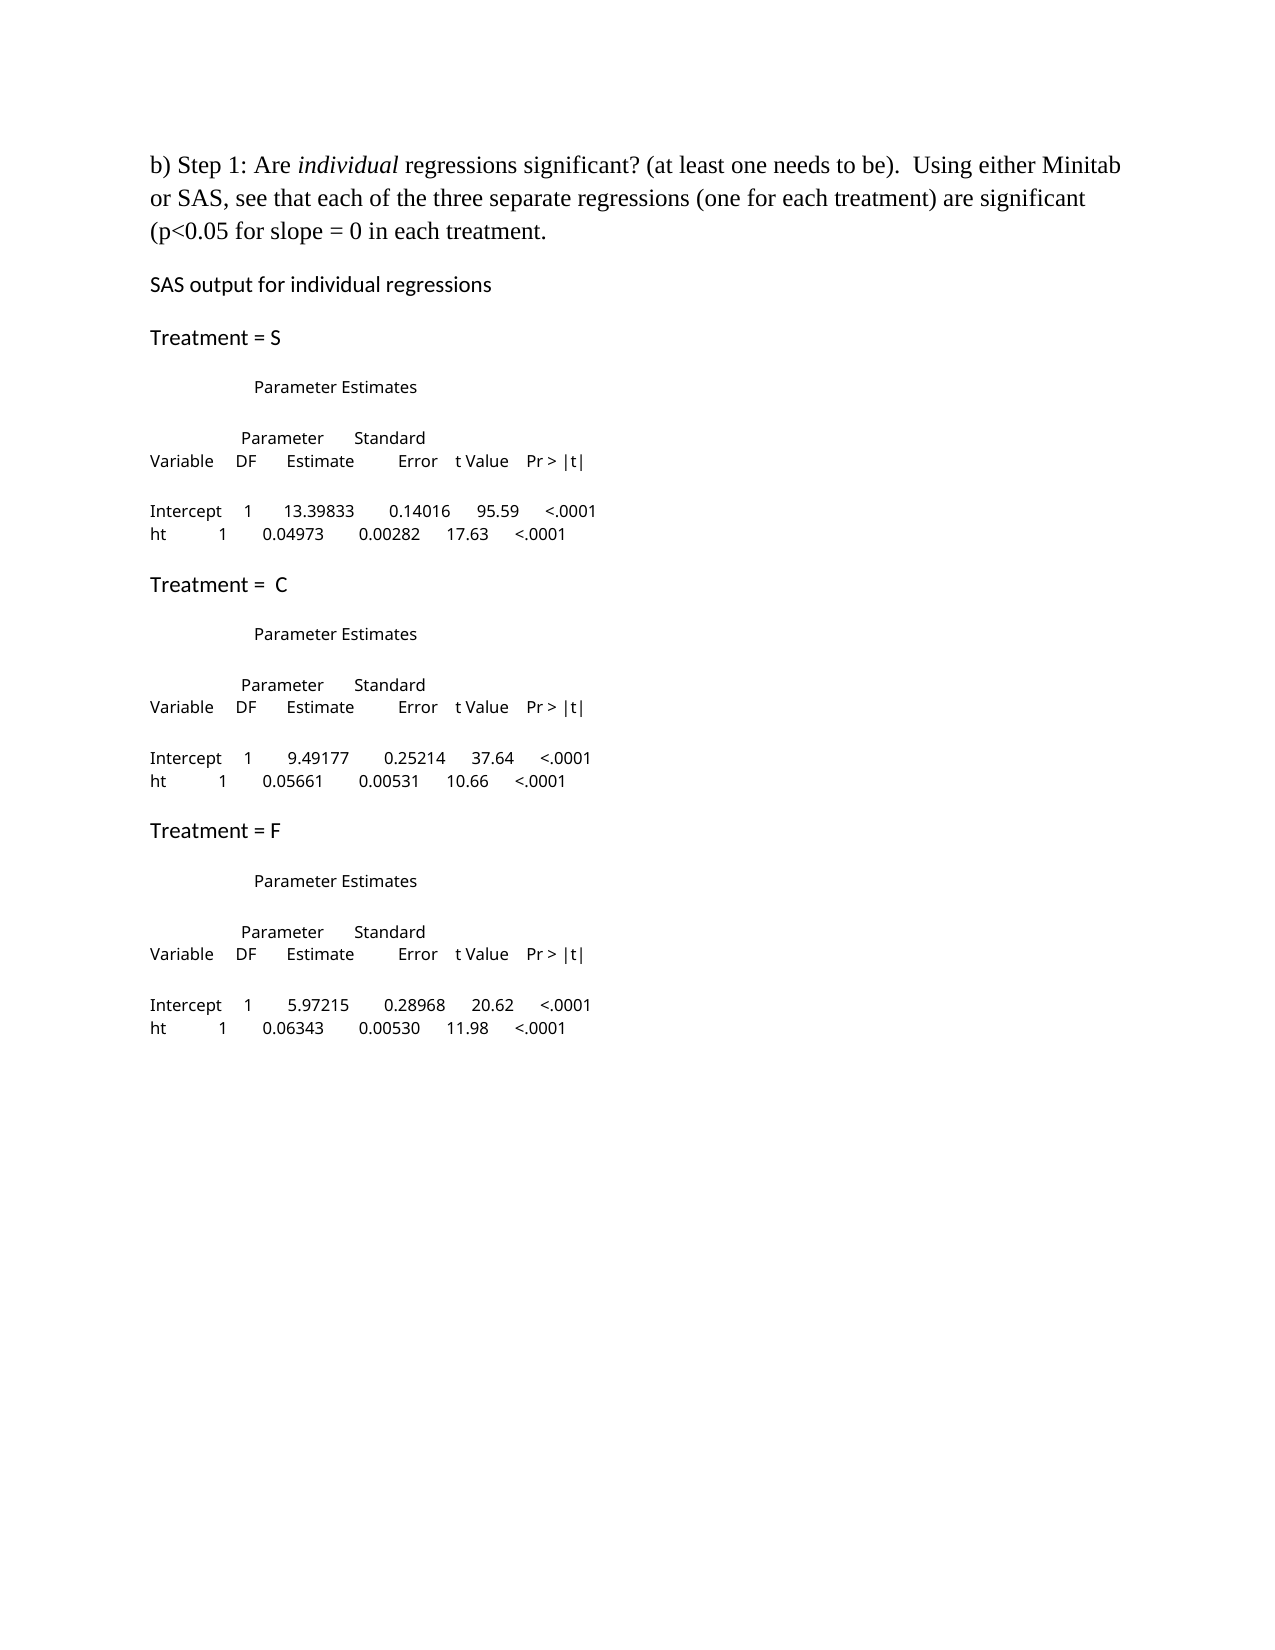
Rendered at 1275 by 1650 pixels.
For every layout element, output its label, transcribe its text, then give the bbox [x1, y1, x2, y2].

text SAS output for individual regressions [150, 270, 1125, 298]
text Parameter Estimates [150, 376, 1125, 399]
text Parameter Standard [150, 427, 1125, 449]
text Variable DF Estimate Error t Value Pr > |t| [150, 943, 1125, 966]
text Treatment = F [150, 816, 1125, 844]
text ht 1 0.05661 0.00531 10.66 <.0001 [150, 769, 1125, 792]
text Intercept 1 13.39833 0.14016 95.59 <.0001 [150, 500, 1125, 523]
text ht 1 0.04973 0.00282 17.63 <.0001 [150, 523, 1125, 546]
text Variable DF Estimate Error t Value Pr > |t| [150, 449, 1125, 472]
text Treatment = C [150, 570, 1125, 598]
text Parameter Standard [150, 673, 1125, 696]
text ht 1 0.06343 0.00530 11.98 <.0001 [150, 1016, 1125, 1039]
text Intercept 1 9.49177 0.25214 37.64 <.0001 [150, 747, 1125, 769]
text Parameter Estimates [150, 869, 1125, 892]
text Treatment = S [150, 323, 1125, 351]
text Parameter Standard [150, 920, 1125, 943]
text Variable DF Estimate Error t Value Pr > |t| [150, 696, 1125, 719]
text Parameter Estimates [150, 623, 1125, 645]
text Intercept 1 5.97215 0.28968 20.62 <.0001 [150, 994, 1125, 1016]
text b) Step 1: Are individual regressions significant? (at least one needs to be). Using either Minitab or SAS, see that each of the three separate regressions (one for each treatment) are significant (p<0.05 for slope = 0 in each treatment. [150, 150, 1125, 245]
